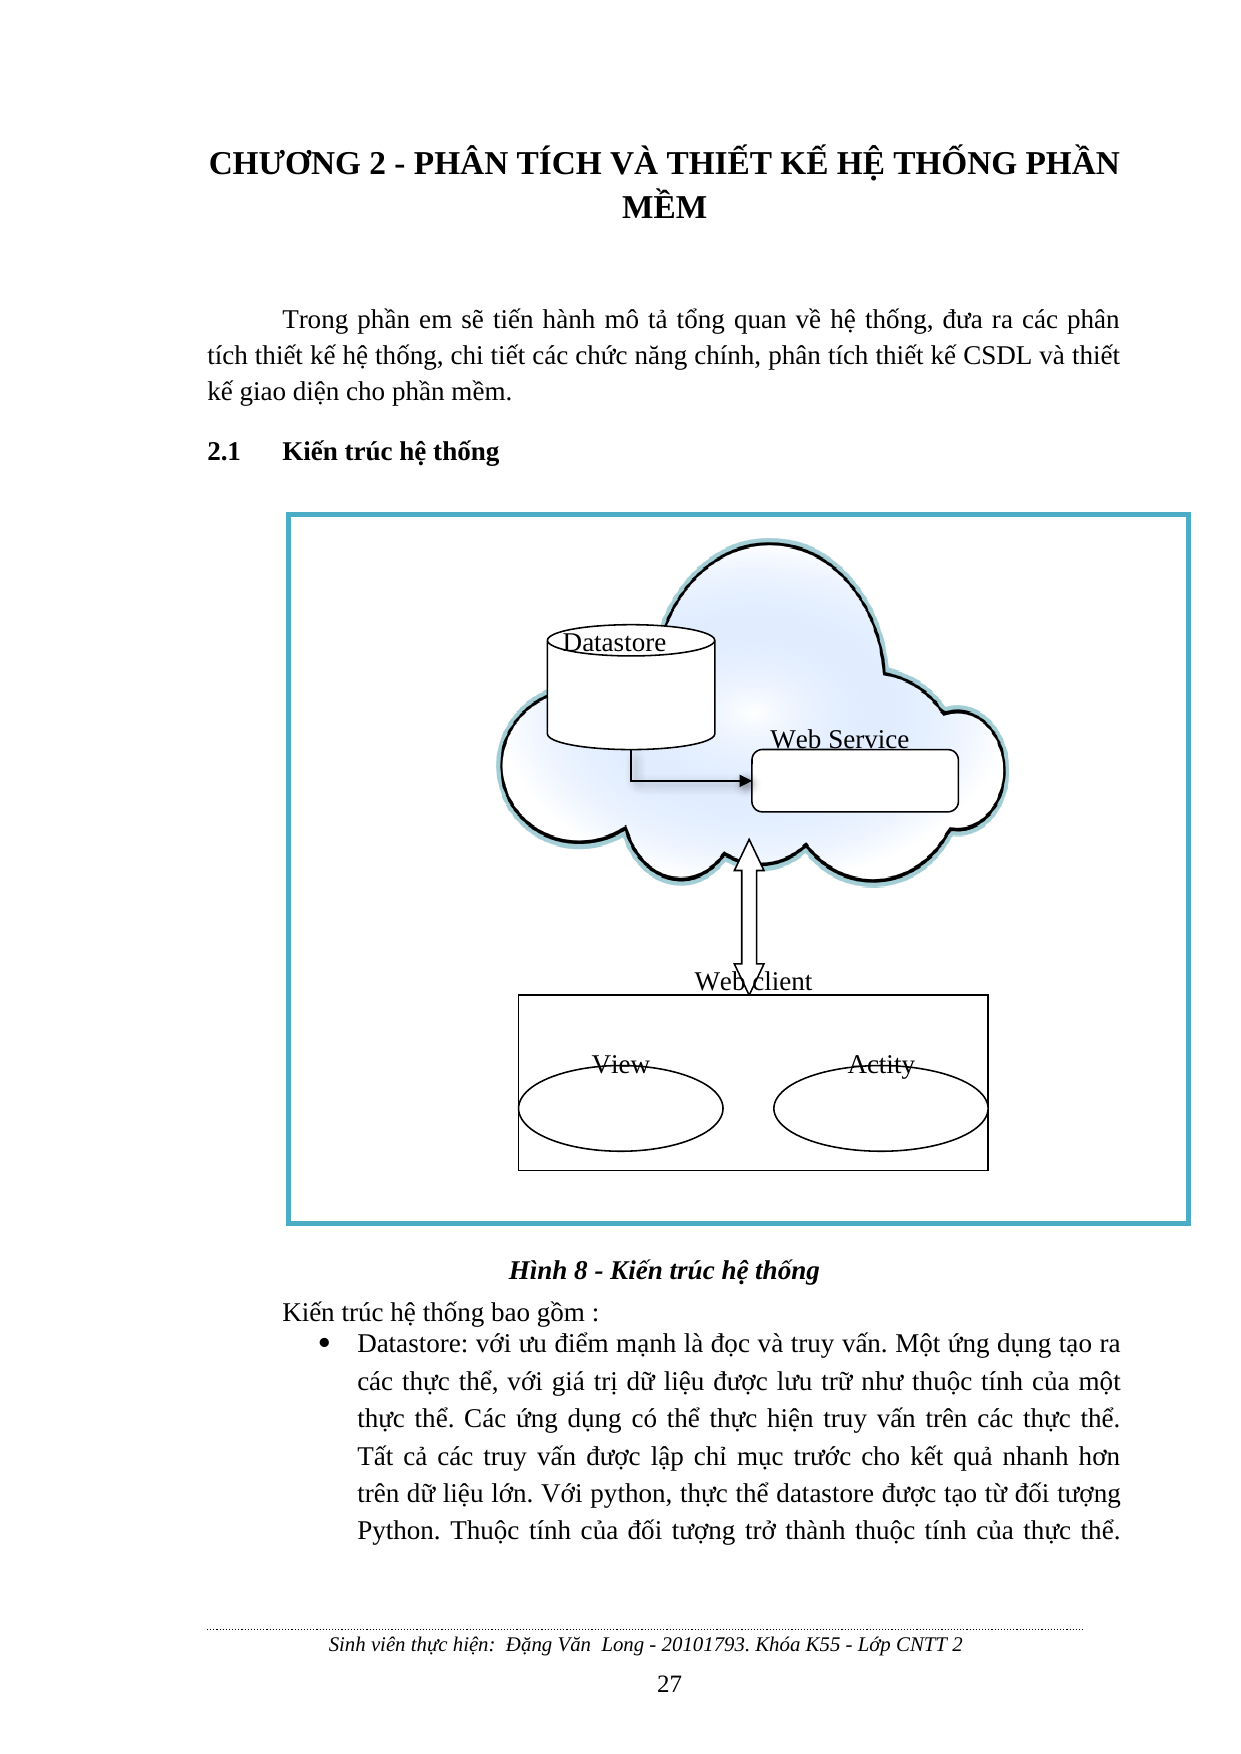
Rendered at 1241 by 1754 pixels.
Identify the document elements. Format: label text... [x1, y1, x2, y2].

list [319, 1328, 1122, 1545]
picture [496, 538, 1009, 888]
subtitle CHƯƠNG 2 - PHÂN TÍCH VÀ THIẾT KẾ HỆ THỐNG PHẦN MỀM [207, 144, 1122, 226]
text Hình 8 - Kiến trúc hệ thống [207, 1254, 1122, 1286]
text Kiến trúc hệ thống bao gồm : [207, 1296, 1122, 1328]
text Trong phần em sẽ tiến hành mô tả tổng quan về hệ thống, đưa ra các phân tích thiết kế hệ thống, chi tiết các chức năng chính, phân tích thiết kế CSDL và thiết kế giao diện cho phần mềm. [207, 303, 1122, 406]
subtitle 2.1 Kiến trúc hệ thống [207, 435, 1122, 467]
